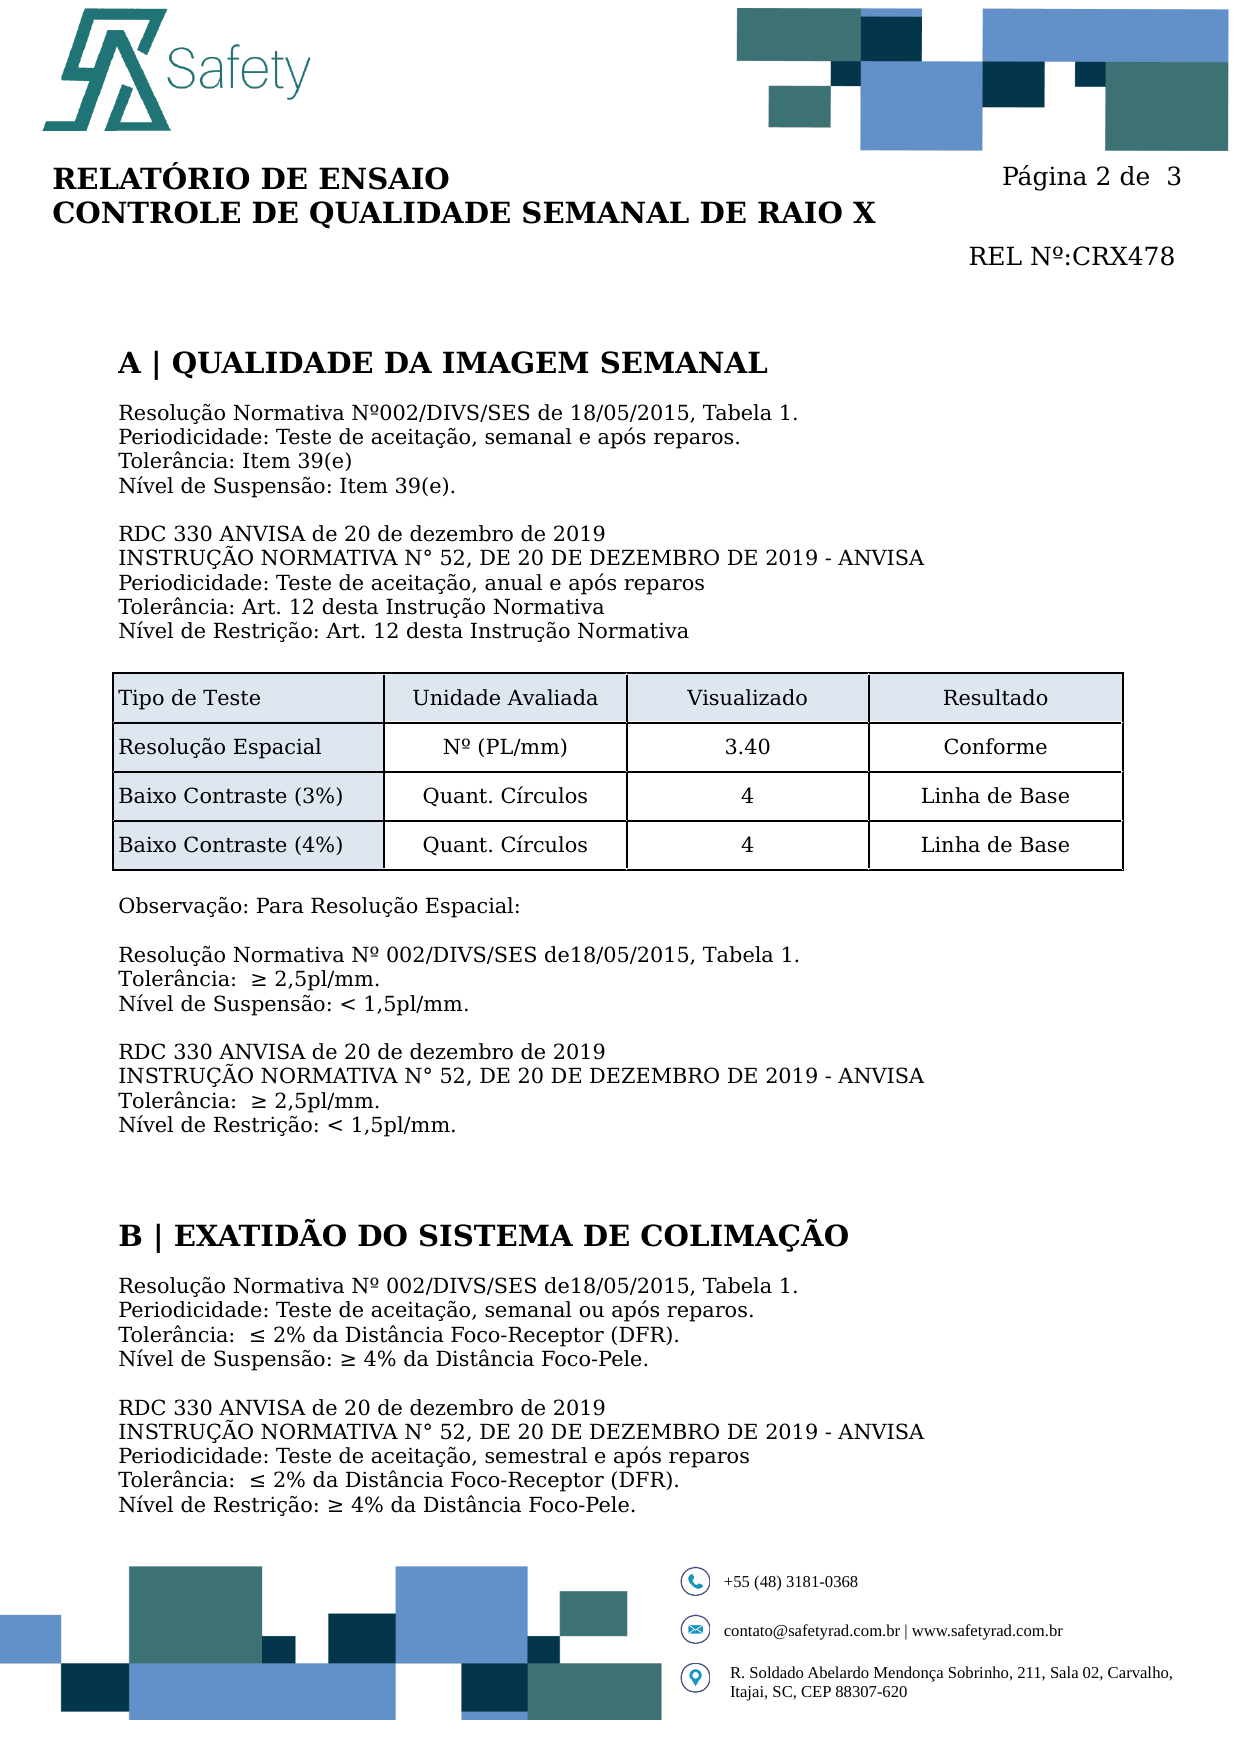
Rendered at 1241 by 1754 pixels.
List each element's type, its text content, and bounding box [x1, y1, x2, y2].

table_cell Baixo Contraste (3%) [114, 773, 383, 820]
picture [42, 8, 311, 131]
table_cell Nº (PL/mm) [385, 724, 626, 771]
text Periodicidade: Teste de aceitação, semanal ou após reparos. [118, 1298, 1226, 1323]
picture [0, 1566, 662, 1720]
text Tolerância: ≤ 2% da Distância Foco-Receptor (DFR). [118, 1323, 1226, 1347]
text Nível de Restrição: ≥ 4% da Distância Foco-Pele. [118, 1493, 1226, 1517]
text Resolução Normativa Nº 002/DIVS/SES de18/05/2015, Tabela 1. [118, 943, 1226, 967]
table_cell Linha de Base [868, 820, 1122, 869]
table_cell Linha de Base [870, 771, 1122, 820]
text Periodicidade: Teste de aceitação, semestral e após reparos [118, 1444, 1122, 1468]
table_cell 3.40 [628, 724, 868, 771]
text A | QUALIDADE DA IMAGEM SEMANAL [118, 346, 1122, 380]
table_cell 4 [628, 773, 868, 820]
text Observação: Para Resolução Espacial: [118, 894, 1228, 919]
table_cell 4 [627, 822, 868, 869]
text Tolerância: ≥ 2,5pl/mm. [118, 967, 1226, 992]
text Periodicidade: Teste de aceitação, semanal e após reparos. [118, 425, 1122, 449]
text Nível de Restrição: < 1,5pl/mm. [118, 1113, 1226, 1137]
table_cell Baixo Contraste (4%) [114, 822, 384, 869]
text Tolerância: Item 39(e) [118, 449, 1122, 474]
picture [736, 8, 1229, 151]
text INSTRUÇÃO NORMATIVA N° 52, DE 20 DE DEZEMBRO DE 2019 - ANVISA [118, 1064, 1122, 1089]
text INSTRUÇÃO NORMATIVA N° 52, DE 20 DE DEZEMBRO DE 2019 - ANVISA [118, 546, 1122, 571]
text Tolerância: ≤ 2% da Distância Foco-Receptor (DFR). [118, 1468, 1226, 1493]
text RDC 330 ANVISA de 20 de dezembro de 2019 [118, 1396, 1226, 1420]
table_header Resultado [868, 674, 1122, 721]
table_cell Resolução Espacial [114, 724, 383, 771]
text Nível de Suspensão: Item 39(e). [118, 474, 1122, 498]
text Nível de Suspensão: ≥ 4% da Distância Foco-Pele. [118, 1347, 1226, 1371]
table_cell Quant. Círculos [384, 822, 627, 869]
table_header Tipo de Teste [114, 674, 384, 721]
text Tolerância: Art. 12 desta Instrução Normativa [118, 595, 1122, 619]
picture [680, 1614, 710, 1644]
text Resolução Normativa Nº002/DIVS/SES de 18/05/2015, Tabela 1. [118, 401, 1122, 425]
text Tolerância: ≥ 2,5pl/mm. [118, 1089, 1226, 1113]
picture [680, 1566, 710, 1596]
table_header Visualizado [627, 674, 868, 721]
picture [680, 1663, 710, 1693]
text INSTRUÇÃO NORMATIVA N° 52, DE 20 DE DEZEMBRO DE 2019 - ANVISA [118, 1420, 1122, 1444]
text B | EXATIDÃO DO SISTEMA DE COLIMAÇÃO [118, 1219, 1122, 1253]
text RDC 330 ANVISA de 20 de dezembro de 2019 [118, 522, 1226, 546]
table_header Unidade Avaliada [384, 674, 627, 721]
text RDC 330 ANVISA de 20 de dezembro de 2019 [118, 1040, 1226, 1064]
text Nível de Suspensão: < 1,5pl/mm. [118, 992, 1226, 1016]
table_cell Quant. Círculos [385, 773, 626, 820]
text Nível de Restrição: Art. 12 desta Instrução Normativa [118, 619, 1122, 643]
text Resolução Normativa Nº 002/DIVS/SES de18/05/2015, Tabela 1. [118, 1274, 1226, 1298]
text Periodicidade: Teste de aceitação, anual e após reparos [118, 571, 1122, 595]
table_cell Conforme [870, 721, 1122, 771]
